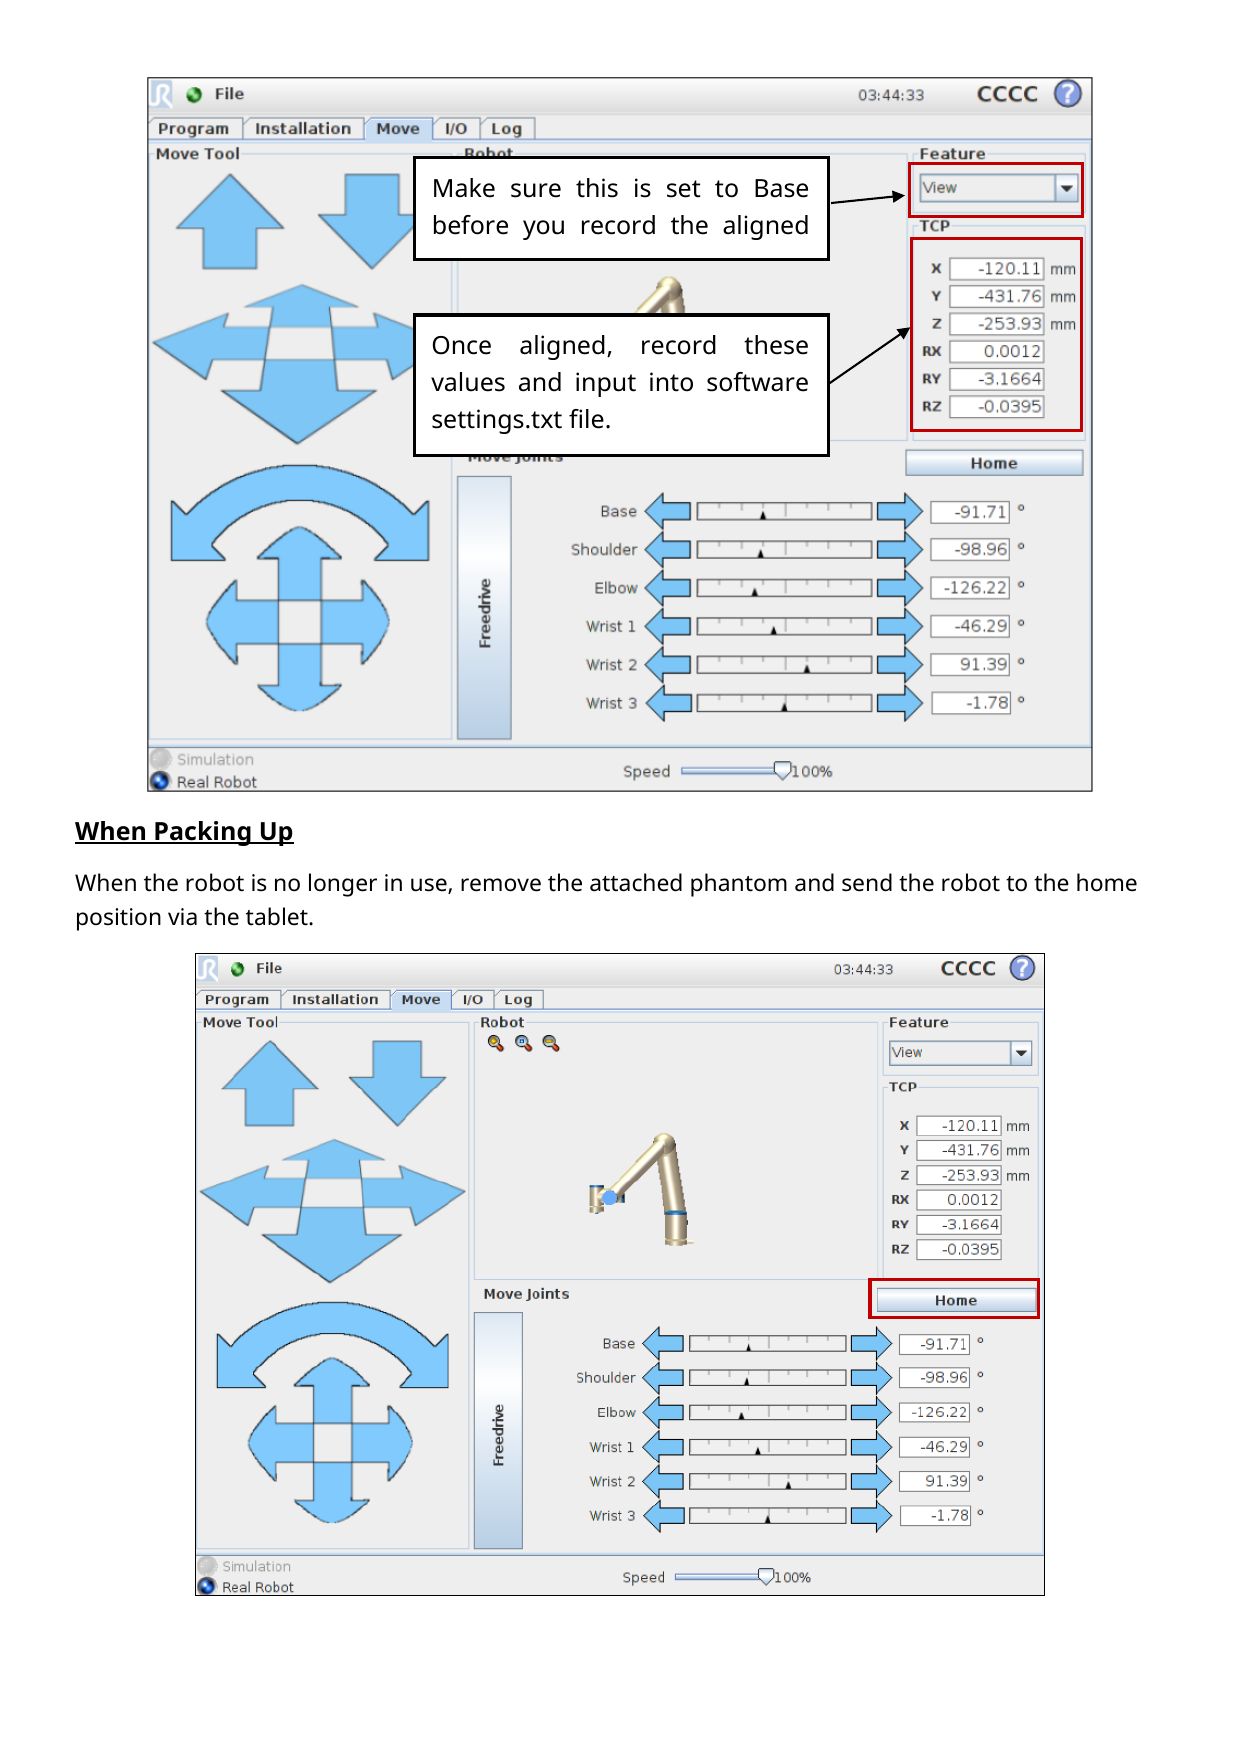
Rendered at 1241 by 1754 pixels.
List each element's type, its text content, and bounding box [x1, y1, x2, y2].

picture [191, 950, 1049, 1598]
text When Packing Up [75, 813, 1165, 847]
picture [143, 75, 1098, 795]
text When the robot is no longer in use, remove the attached phantom and send the robot to the home position via the tablet. [75, 867, 1165, 932]
